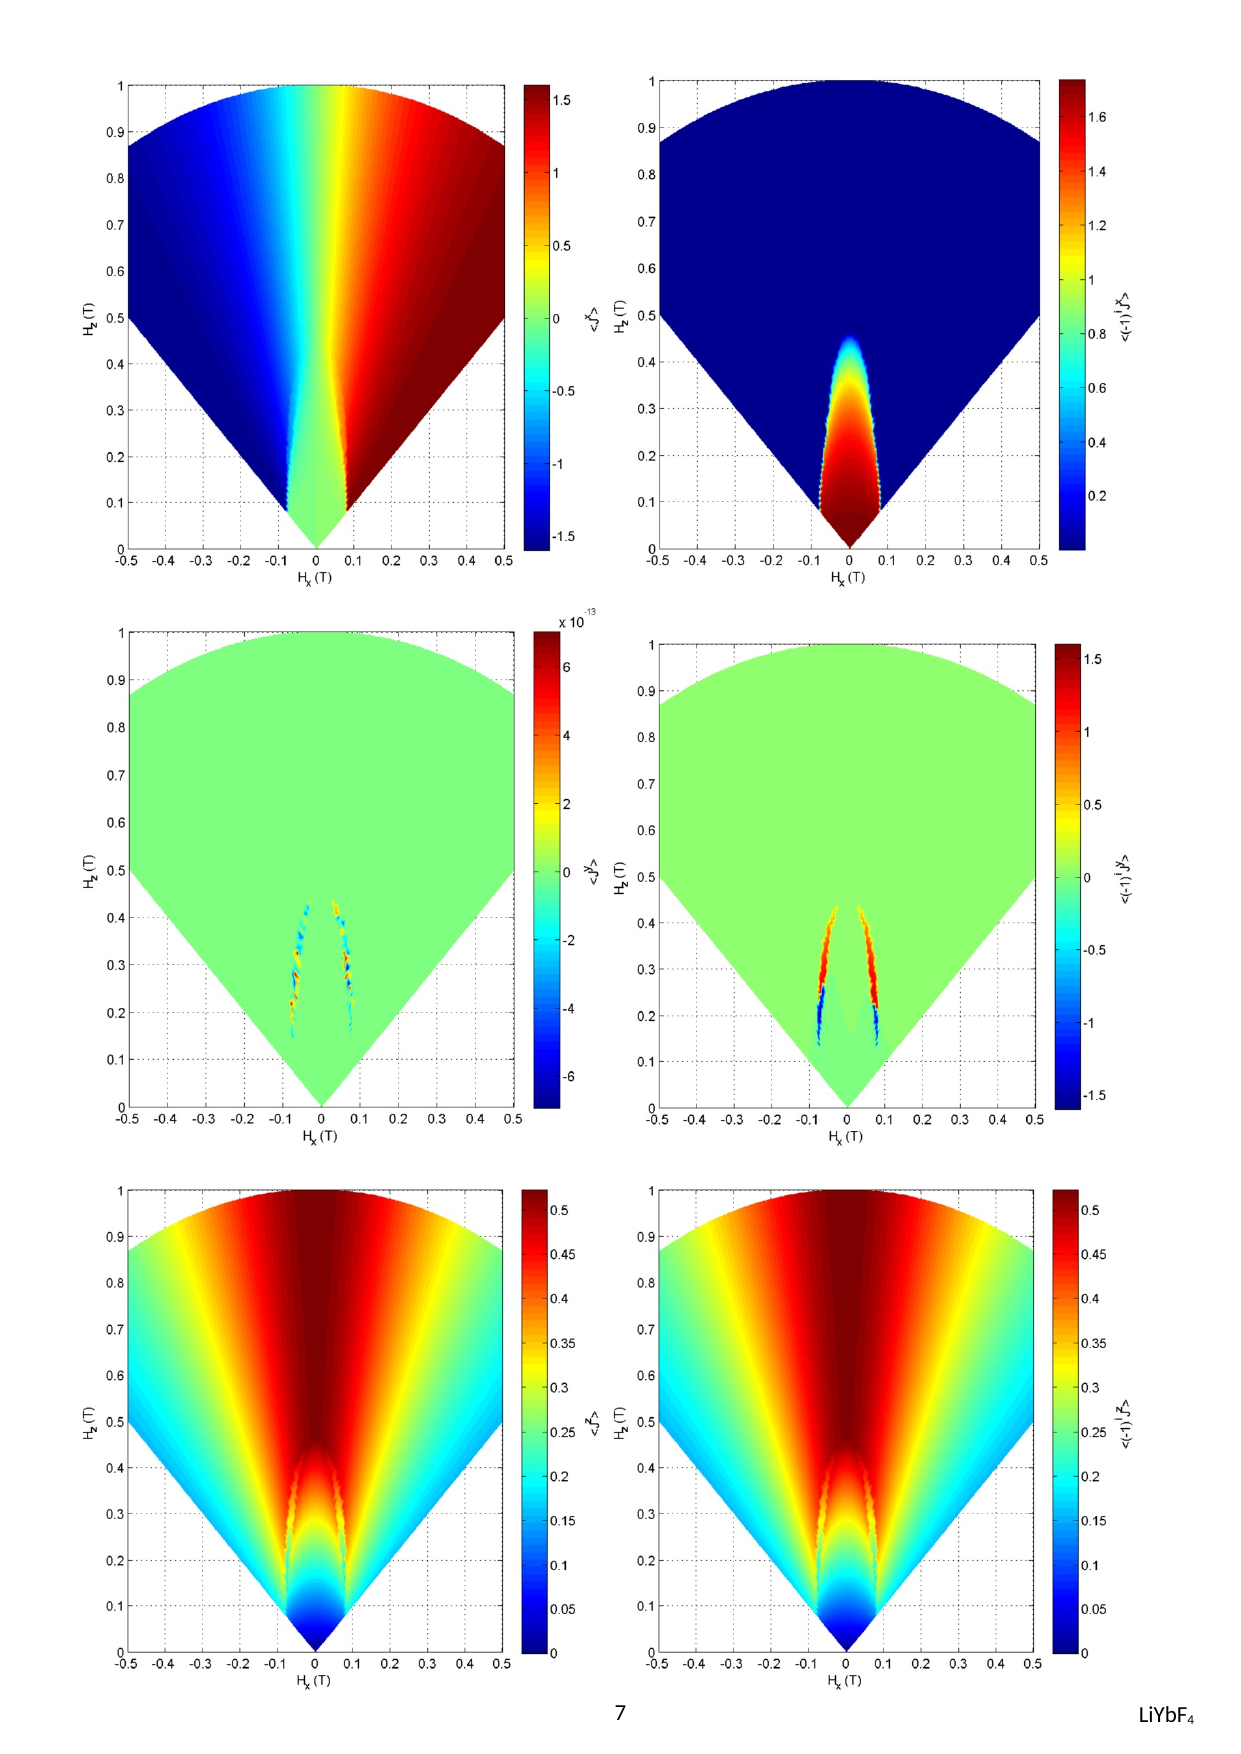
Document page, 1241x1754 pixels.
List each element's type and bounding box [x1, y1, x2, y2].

picture [75, 596, 1138, 1151]
picture [75, 44, 1138, 592]
picture [75, 1154, 1138, 1695]
